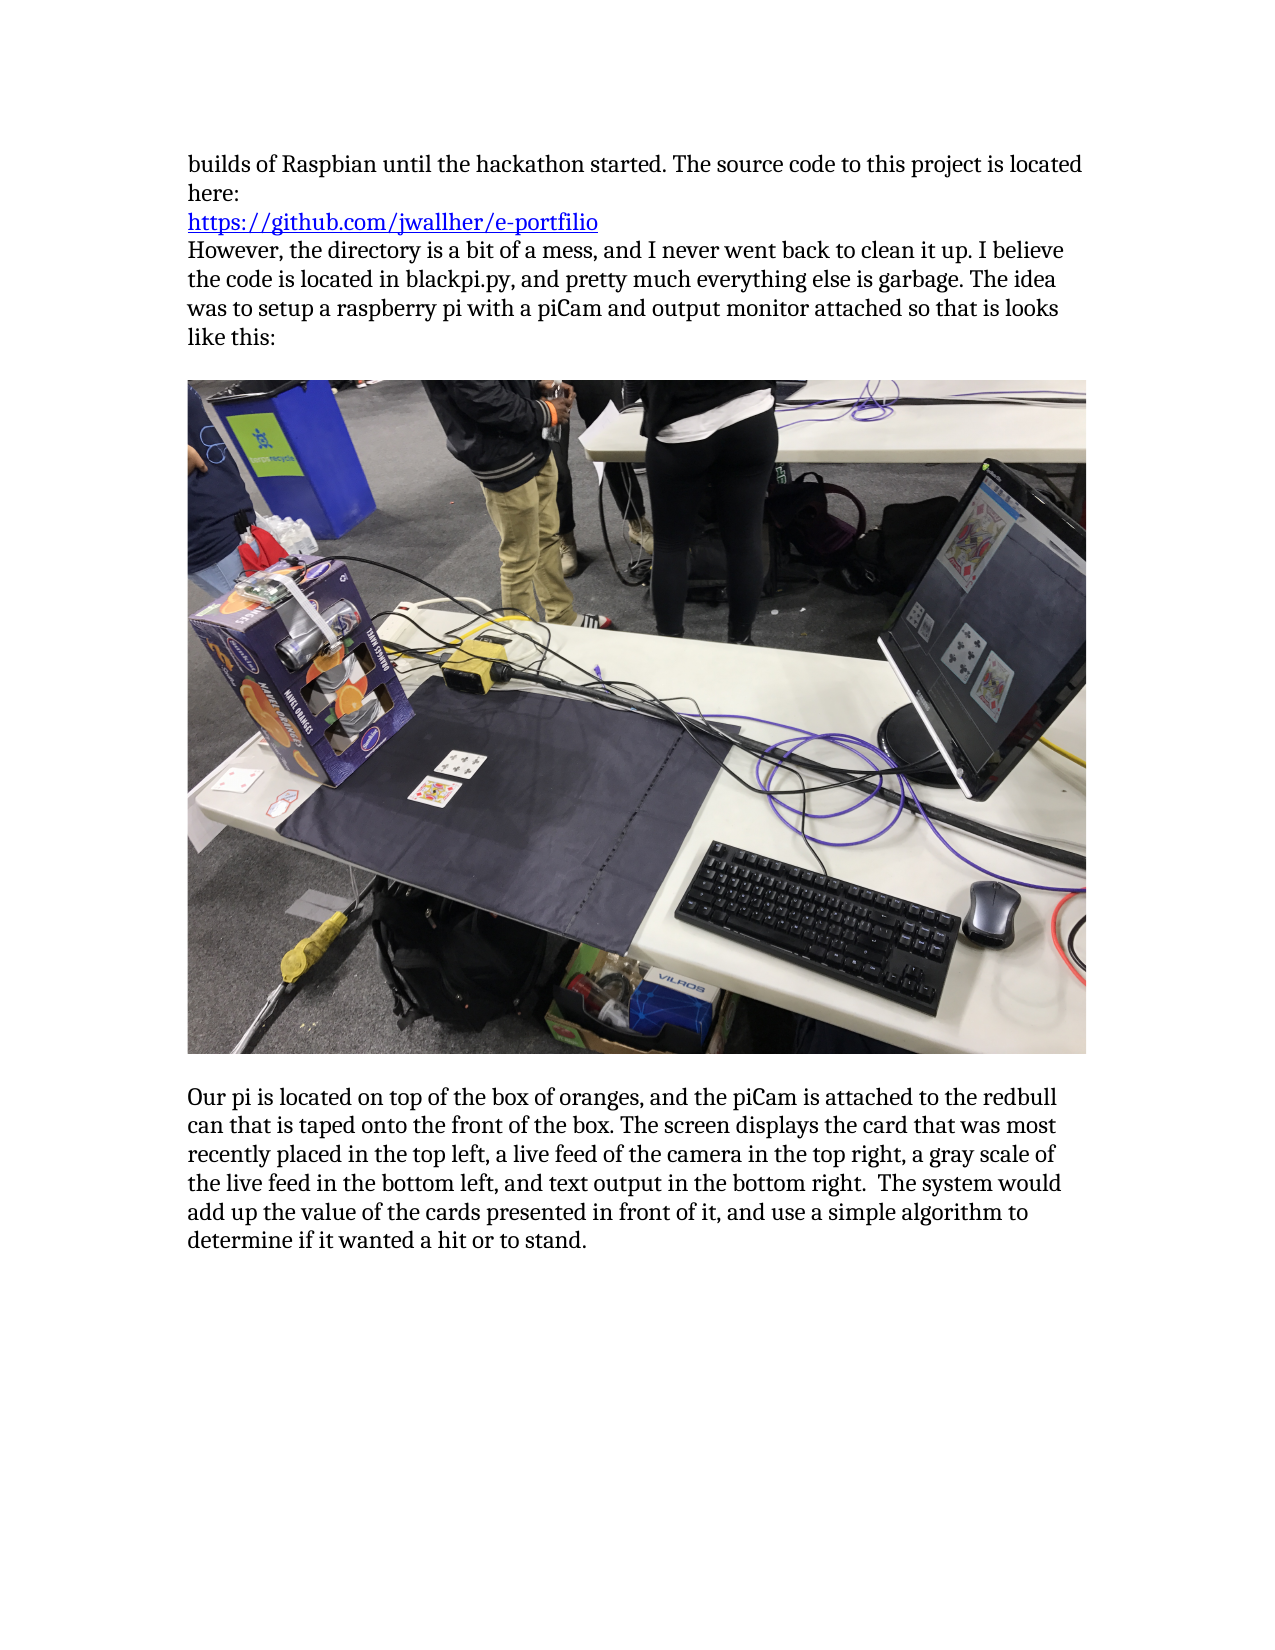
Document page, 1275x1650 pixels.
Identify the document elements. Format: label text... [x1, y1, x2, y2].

text Our pi is located on top of the box of oranges, and the piCam is attached to the redbull can that is taped onto the front of the box. The screen displays the card that was most recently placed in the top left, a live feed of the camera in the top right, a gray scale of the live feed in the bottom left, and text output in the bottom right. The system would add up the value of the cards presented in front of it, and use a simple algorithm to determine if it wanted a hit or to stand. [187, 1082, 1087, 1255]
text However, the directory is a bit of a mess, and I never went back to clean it up. I believe the code is located in blackpi.py, and pretty much everything else is garbage. The idea was to setup a raspberry pi with a piCam and output monitor attached so that is looks like this: [187, 236, 1087, 351]
picture [187, 380, 1087, 1054]
text https://github.com/jwallher/e-portfilio [187, 207, 1087, 236]
